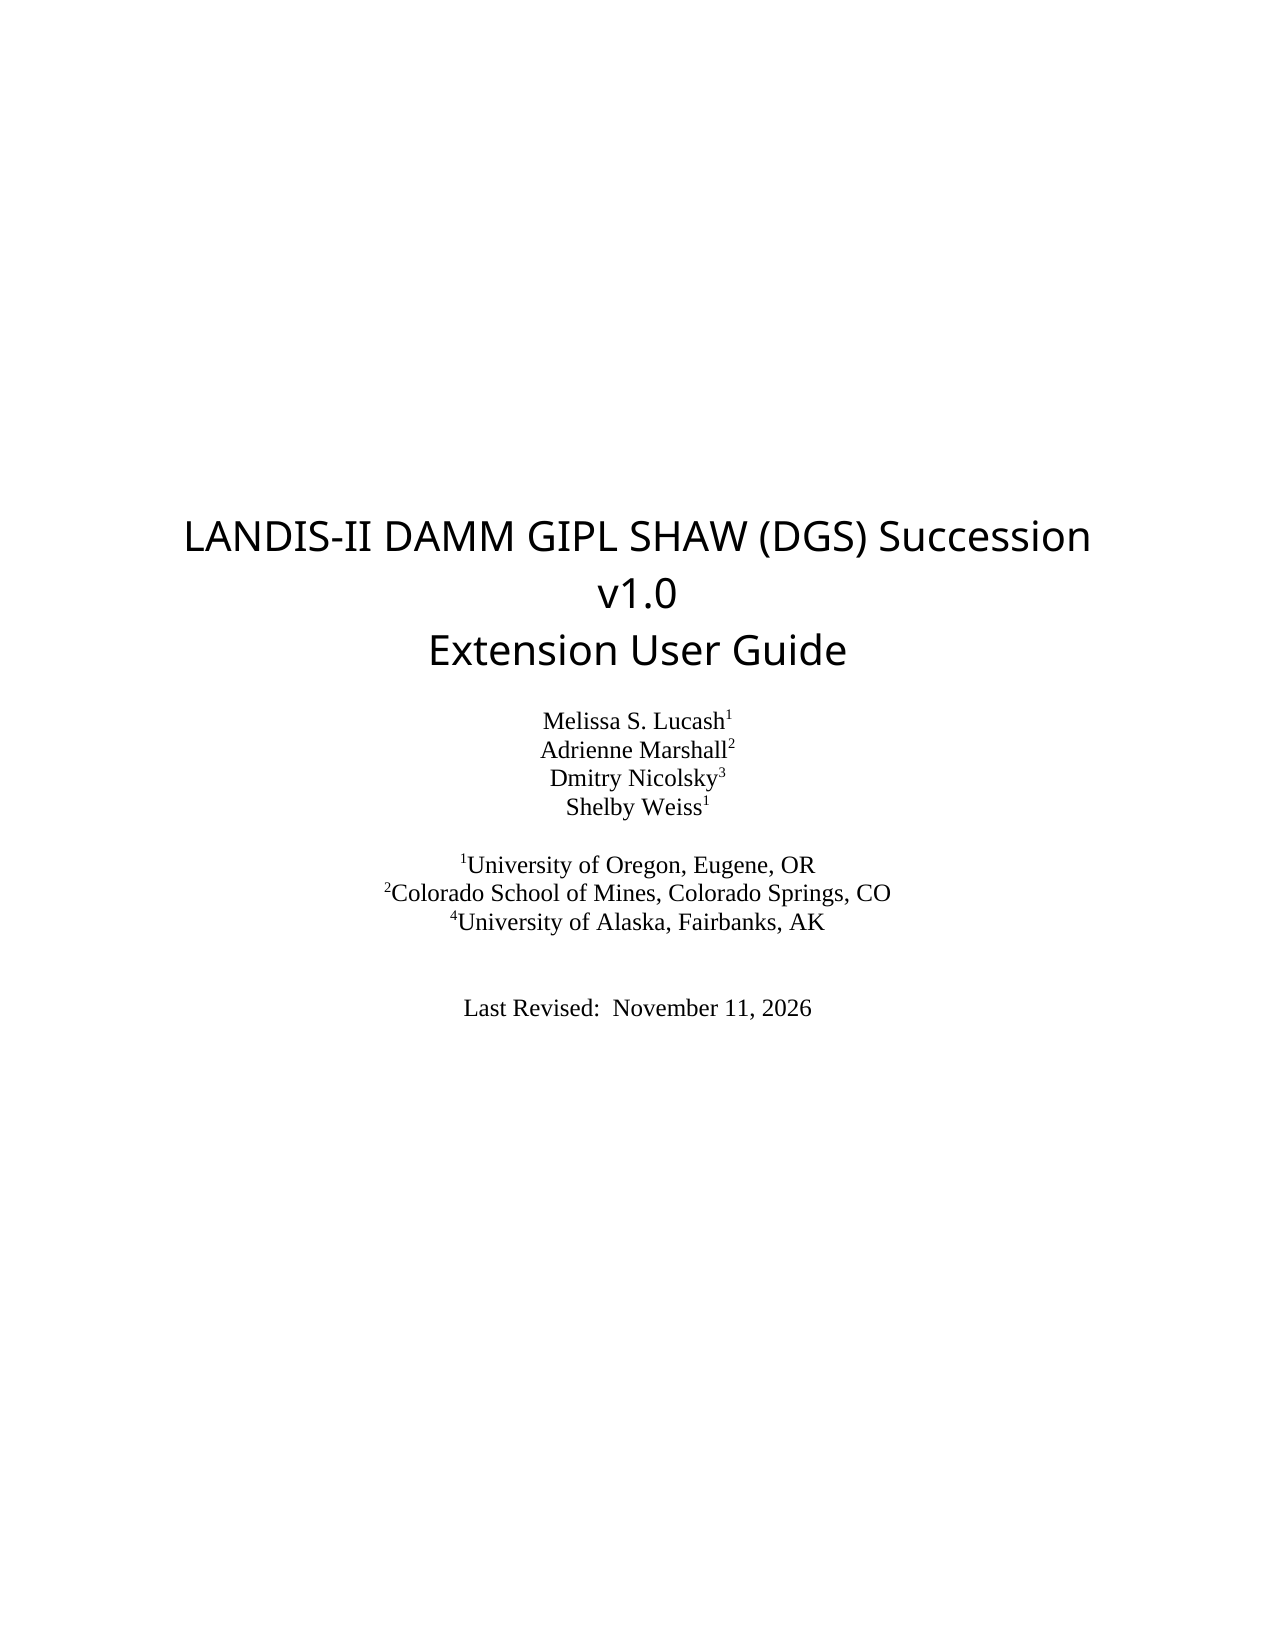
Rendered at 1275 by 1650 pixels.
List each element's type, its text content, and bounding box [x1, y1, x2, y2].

text Melissa S. Lucash1 [169, 706, 1106, 735]
text Shelby Weiss1 [169, 792, 1106, 821]
title Extension User Guide [169, 621, 1106, 677]
text Adrienne Marshall2 [169, 735, 1106, 763]
text 4University of Alaska, Fairbanks, AK [169, 907, 1106, 936]
title LANDIS-II DAMM GIPL SHAW (DGS) Succession v1.0 [169, 507, 1106, 621]
text 1University of Oregon, Eugene, OR [169, 850, 1106, 878]
text Last Revised: March 30, 2022 [169, 993, 1106, 1022]
text 2Colorado School of Mines, Colorado Springs, CO [169, 878, 1106, 907]
text Dmitry Nicolsky3 [169, 763, 1106, 792]
